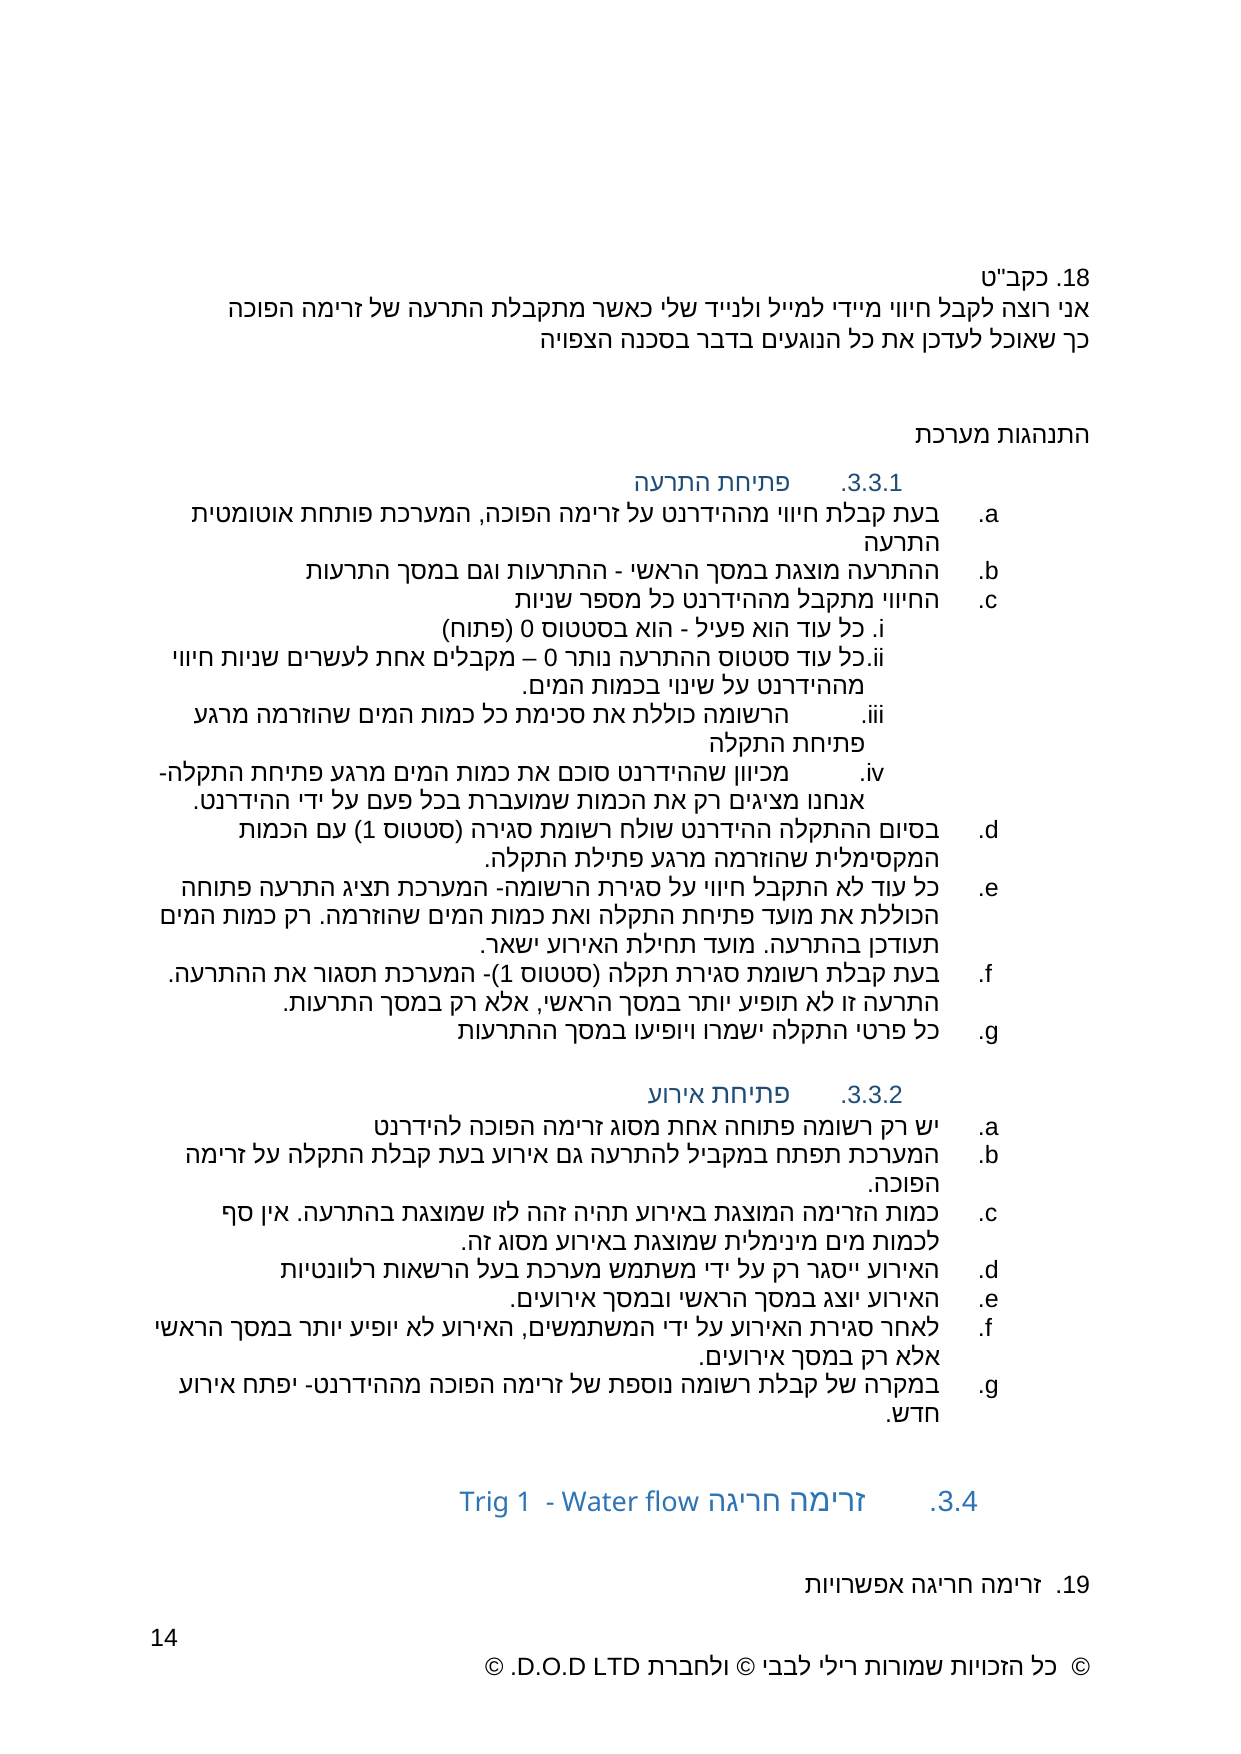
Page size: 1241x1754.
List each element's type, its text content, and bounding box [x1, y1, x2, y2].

list מכיוון שההידרנט סוכם את כמות המים מרגע פתיחת התקלה- אנחנו מציגים רק את הכמות שמועברת בכל פעם על ידי ההידרנט. [150, 757, 884, 815]
text 19. זרימה חריגה אפשרויות [150, 1569, 1090, 1598]
subtitle פתיחת התרעה [150, 468, 903, 496]
list בעת קבלת חיווי מההידרנט על זרימה הפוכה, המערכת פותחת אוטומטית התרעה [150, 499, 978, 556]
list לאחר סגירת האירוע על ידי המשתמשים, האירוע לא יופיע יותר במסך הראשי אלא רק במסך אירועים. [150, 1313, 978, 1370]
list כל עוד לא התקבל חיווי על סגירת הרשומה- המערכת תציג התרעה פתוחה הכוללת את מועד פתיחת התקלה ואת כמות המים שהוזרמה. רק כמות המים תעודכן בהתרעה. מועד תחילת האירוע ישאר. [150, 872, 978, 959]
text התנהגות מערכת [150, 420, 1090, 449]
list האירוע ייסגר רק על ידי משתמש מערכת בעל הרשאות רלוונטיות [150, 1255, 978, 1284]
list יש רק רשומה פתוחה אחת מסוג זרימה הפוכה להידרנט [150, 1112, 978, 1140]
text 18. כקב"ט אני רוצה לקבל חיווי מיידי למייל ולנייד שלי כאשר מתקבלת התרעה של זרימה הפוכה כך שאוכל לעדכן את כל הנוגעים בדבר בסכנה הצפויה [150, 262, 1090, 353]
list כל פרטי התקלה ישמרו ויופיעו במסך ההתרעות [150, 1016, 978, 1045]
list כל עוד הוא פעיל - הוא בסטטוס 0 (פתוח) [150, 614, 884, 642]
list כמות הזרימה המוצגת באירוע תהיה זהה לזו שמוצגת בהתרעה. אין סף לכמות מים מינימלית שמוצגת באירוע מסוג זה. [150, 1198, 978, 1255]
list ההתרעה מוצגת במסך הראשי - ההתרעות וגם במסך התרעות [150, 556, 978, 585]
list בסיום ההתקלה ההידרנט שולח רשומת סגירה (סטטוס 1) עם הכמות המקסימלית שהוזרמה מרגע פתילת התקלה. [150, 815, 978, 872]
subtitle פתיחת אירוע [150, 1078, 903, 1109]
list כל עוד סטטוס ההתרעה נותר 0 – מקבלים אחת לעשרים שניות חיווי מההידרנט על שינוי בכמות המים. [150, 642, 884, 700]
list הרשומה כוללת את סכימת כל כמות המים שהוזרמה מרגע פתיחת התקלה [150, 700, 884, 757]
list האירוע יוצג במסך הראשי ובמסך אירועים. [150, 1284, 978, 1313]
subtitle זרימה חריגה Trig 1 - Water flow [150, 1482, 978, 1519]
list בעת קבלת רשומת סגירת תקלה (סטטוס 1)- המערכת תסגור את ההתרעה. התרעה זו לא תופיע יותר במסך הראשי, אלא רק במסך התרעות. [150, 959, 978, 1016]
list המערכת תפתח במקביל להתרעה גם אירוע בעת קבלת התקלה על זרימה הפוכה. [150, 1140, 978, 1198]
list החיווי מתקבל מההידרנט כל מספר שניות [150, 585, 978, 614]
list במקרה של קבלת רשומה נוספת של זרימה הפוכה מההידרנט- יפתח אירוע חדש. [150, 1370, 978, 1428]
